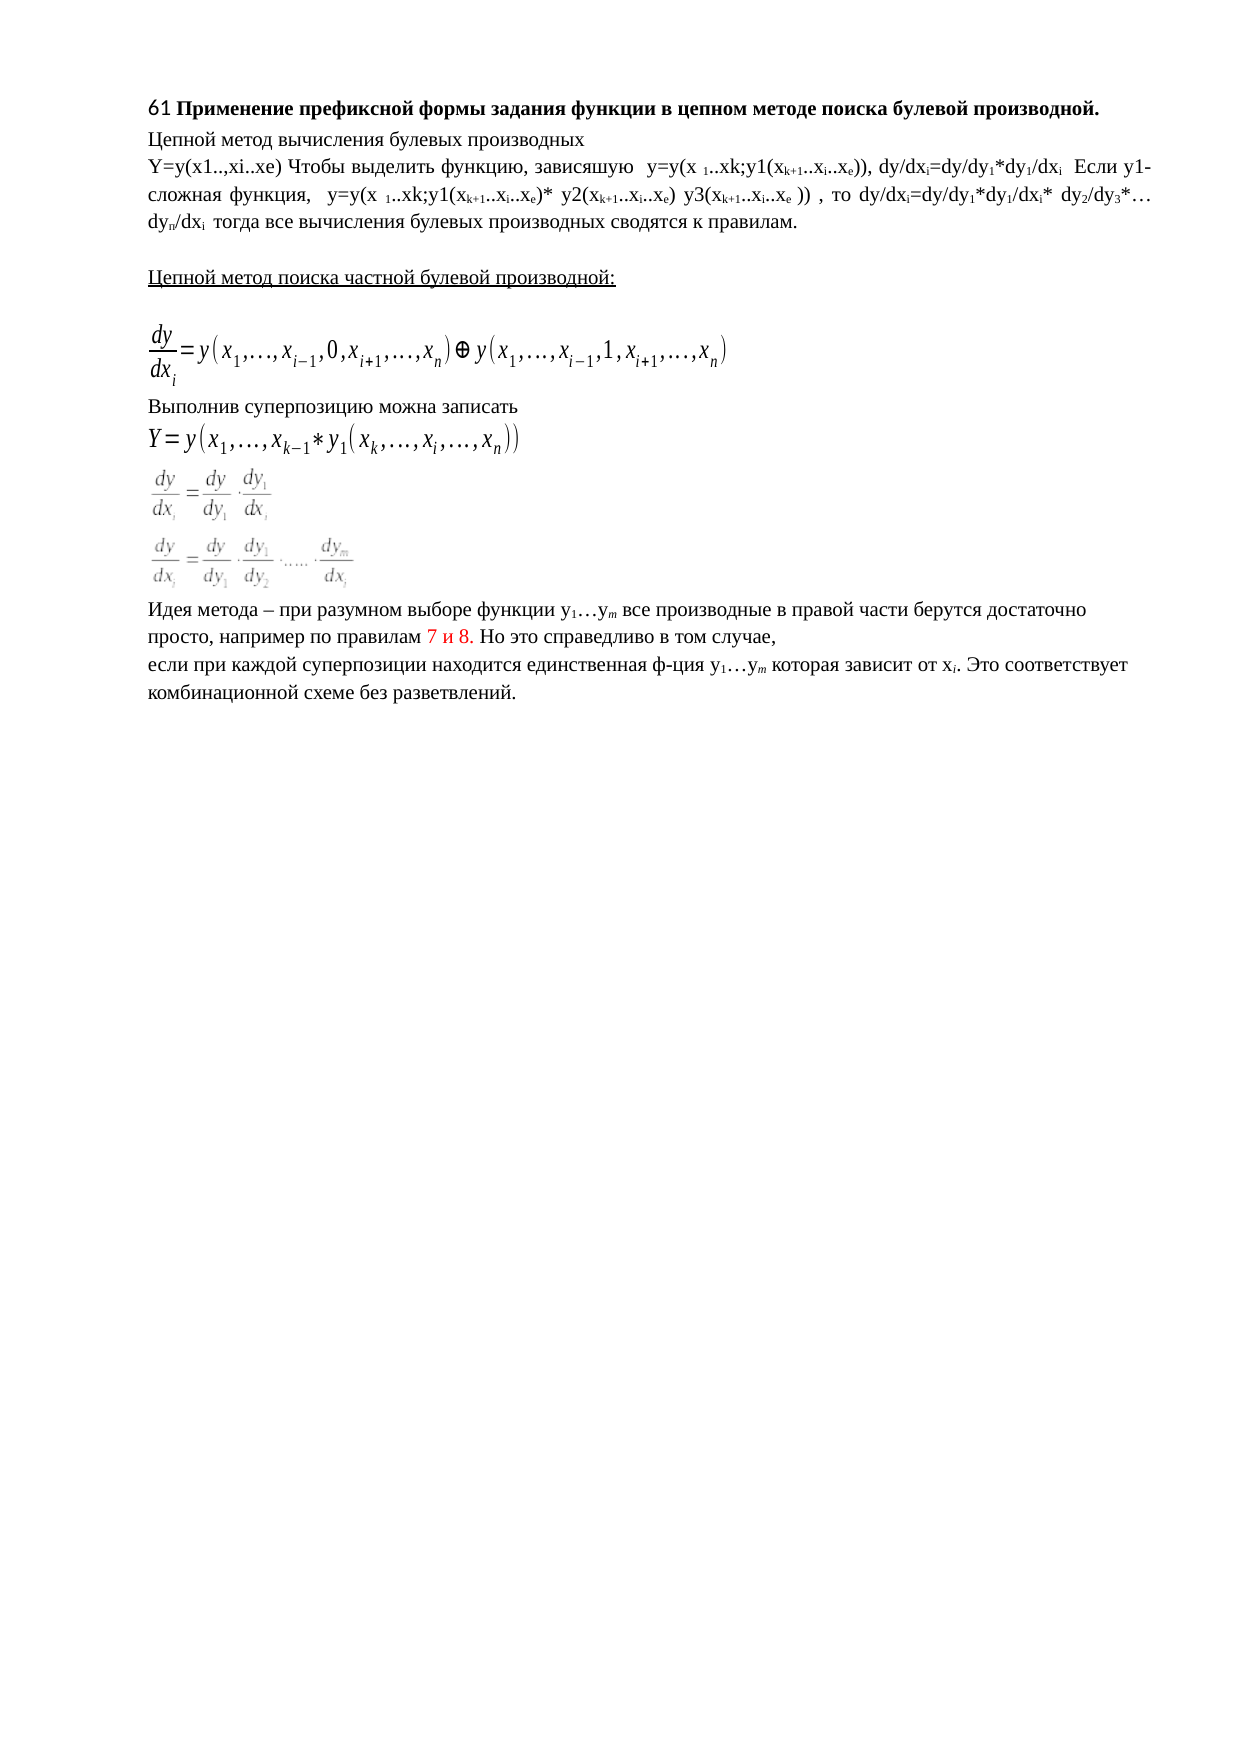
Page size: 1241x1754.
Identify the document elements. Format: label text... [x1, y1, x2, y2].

text Идея метода – при разумном выборе функции y1…ym все производные в правой части берутся достаточно просто, например по правилам 7 и 8. Но это справедливо в том случае, [148, 597, 1152, 648]
text Цепной метод вычисления булевых производных [148, 127, 1152, 151]
text Цепной метод поиска частной булевой производной: [148, 264, 1152, 289]
text Выполнив суперпозицию можна записать [148, 394, 1152, 418]
text Y=y(x1..,xi..xe) Чтобы выделить функцию, зависяшую y=y(x 1..xk;y1(xk+1..xi..xe)), dy/dxi=dy/dy1*dy1/dxi Если у1- сложная функция, y=y(x 1..xk;y1(xk+1..xi..xe)* y2(xk+1..xi..xe) y3(xk+1..xi..xe )) , то dy/dxi=dy/dy1*dy1/dxi* dy2/dy3*…dyп/dxi тогда все вычисления булевых производных сводятся к правилам. [148, 154, 1152, 233]
list 61 Применение префиксной формы задания функции в цепном методе поиска булевой производной. [148, 93, 1152, 122]
text если при каждой суперпозиции находится единственная ф-ция y1…ym которая зависит от хі. Это соответствует комбинационной схеме без разветвлений. [148, 652, 1152, 704]
